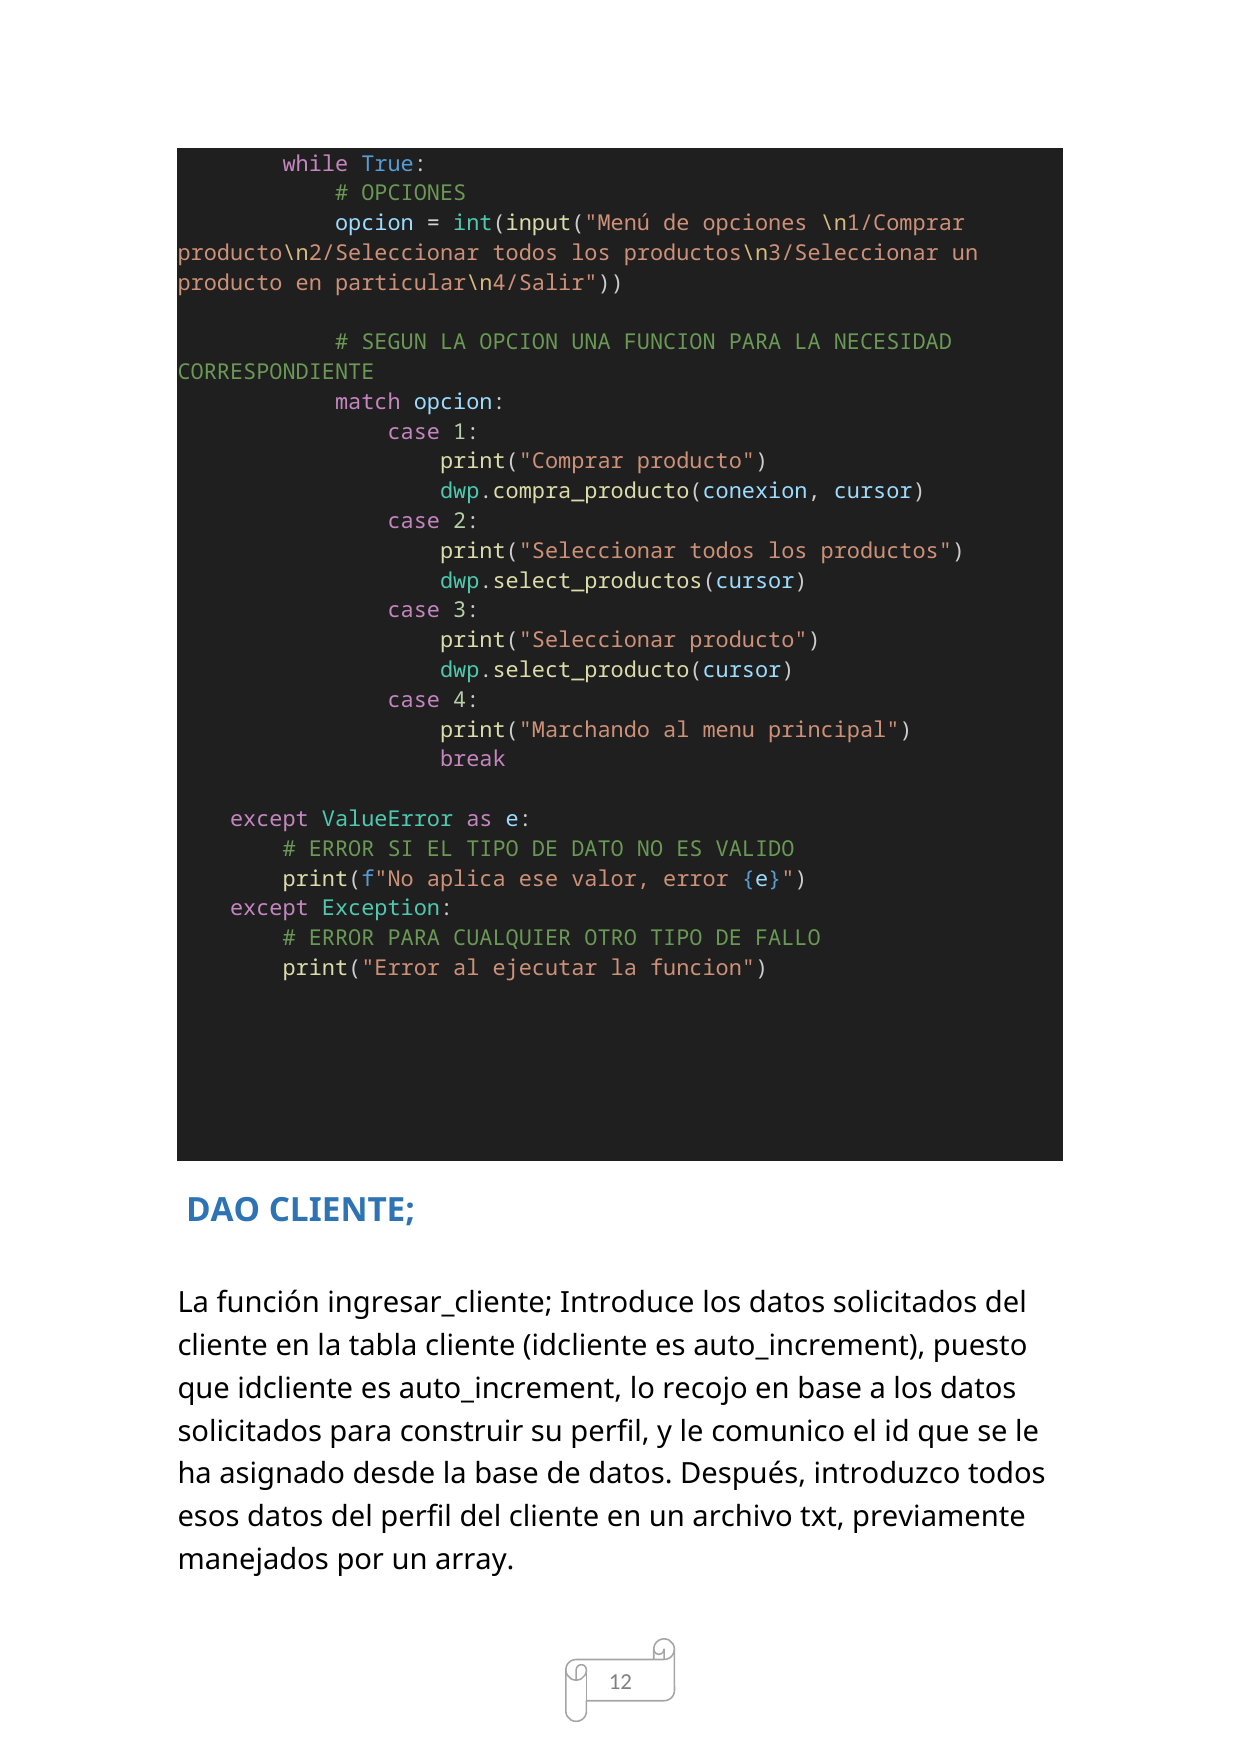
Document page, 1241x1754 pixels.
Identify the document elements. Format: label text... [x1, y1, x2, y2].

text dwp.select_productos(cursor) [177, 565, 1063, 594]
text print("Seleccionar todos los productos") [177, 535, 1063, 565]
text # SEGUN LA OPCION UNA FUNCION PARA LA NECESIDAD CORRESPONDIENTE [177, 326, 1063, 386]
text case 4: [177, 684, 1063, 714]
text La función ingresar_cliente; Introduce los datos solicitados del cliente en la tabla cliente (idcliente es auto_increment), puesto que idcliente es auto_increment, lo recojo en base a los datos solicitados para construir su perfil, y le comunico el id que se le ha asignado desde la base de datos. Después, introduzco todos esos datos del perfil del cliente en un archivo txt, previamente manejados por un array. [177, 1281, 1063, 1578]
text case 1: [177, 416, 1063, 446]
subtitle DAO CLIENTE; [177, 1186, 1063, 1231]
text dwp.select_producto(cursor) [177, 654, 1063, 684]
text match opcion: [177, 386, 1063, 416]
text # ERROR SI EL TIPO DE DATO NO ES VALIDO [177, 833, 1063, 863]
text # ERROR PARA CUALQUIER OTRO TIPO DE FALLO [177, 922, 1063, 952]
text print("Marchando al menu principal") [177, 714, 1063, 743]
text case 2: [177, 505, 1063, 535]
text break [177, 743, 1063, 773]
text except ValueError as e: [177, 803, 1063, 833]
text print("Comprar producto") [177, 446, 1063, 475]
text # OPCIONES [177, 177, 1063, 207]
text print("Seleccionar producto") [177, 624, 1063, 654]
text case 3: [177, 594, 1063, 624]
text dwp.compra_producto(conexion, cursor) [177, 475, 1063, 505]
text opcion = int(input("Menú de opciones \n1/Comprar producto\n2/Seleccionar todos los productos\n3/Seleccionar un producto en particular\n4/Salir")) [177, 207, 1063, 297]
text print(f"No aplica ese valor, error {e}") [177, 863, 1063, 892]
text except Exception: [177, 892, 1063, 922]
text print("Error al ejecutar la funcion") [177, 952, 1063, 982]
text while True: [177, 148, 1063, 177]
